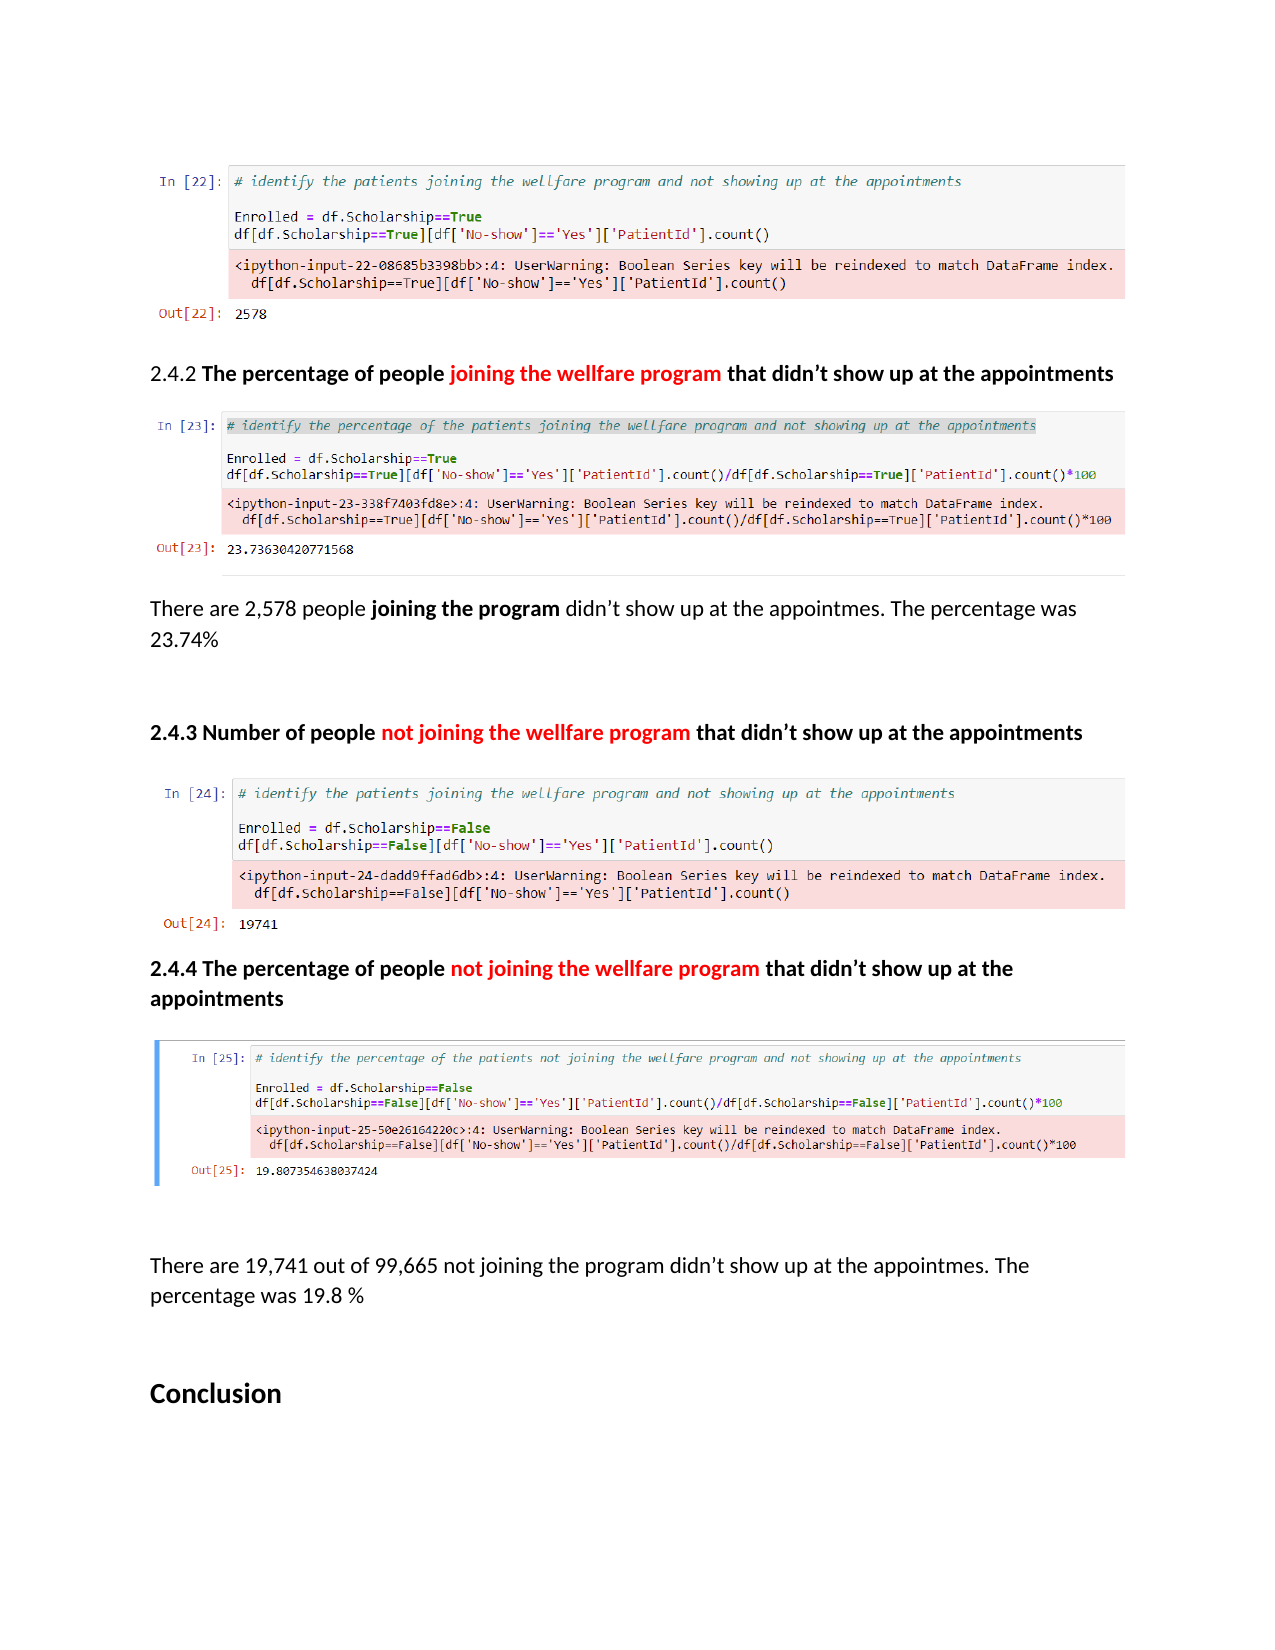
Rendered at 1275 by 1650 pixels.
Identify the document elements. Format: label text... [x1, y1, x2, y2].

picture [150, 150, 1125, 341]
picture [150, 1030, 1125, 1186]
text 2.4.3 Number of people not joining the wellfare program that didn’t show up at the appointments [150, 718, 1125, 746]
text Conclusion [150, 1375, 1125, 1411]
picture [150, 765, 1125, 935]
text There are 2,578 people joining the program didn’t show up at the appointmes. The percentage was 23.74% [150, 594, 1125, 653]
text 2.4.4 The percentage of people not joining the wellfare program that didn’t show up at the appointments [150, 954, 1125, 1012]
text 2.4.2 The percentage of people joining the wellfare program that didn’t show up at the appointments [150, 359, 1125, 387]
text There are 19,741 out of 99,665 not joining the program didn’t show up at the appointmes. The percentage was 19.8 % [150, 1251, 1125, 1309]
picture [150, 406, 1125, 576]
